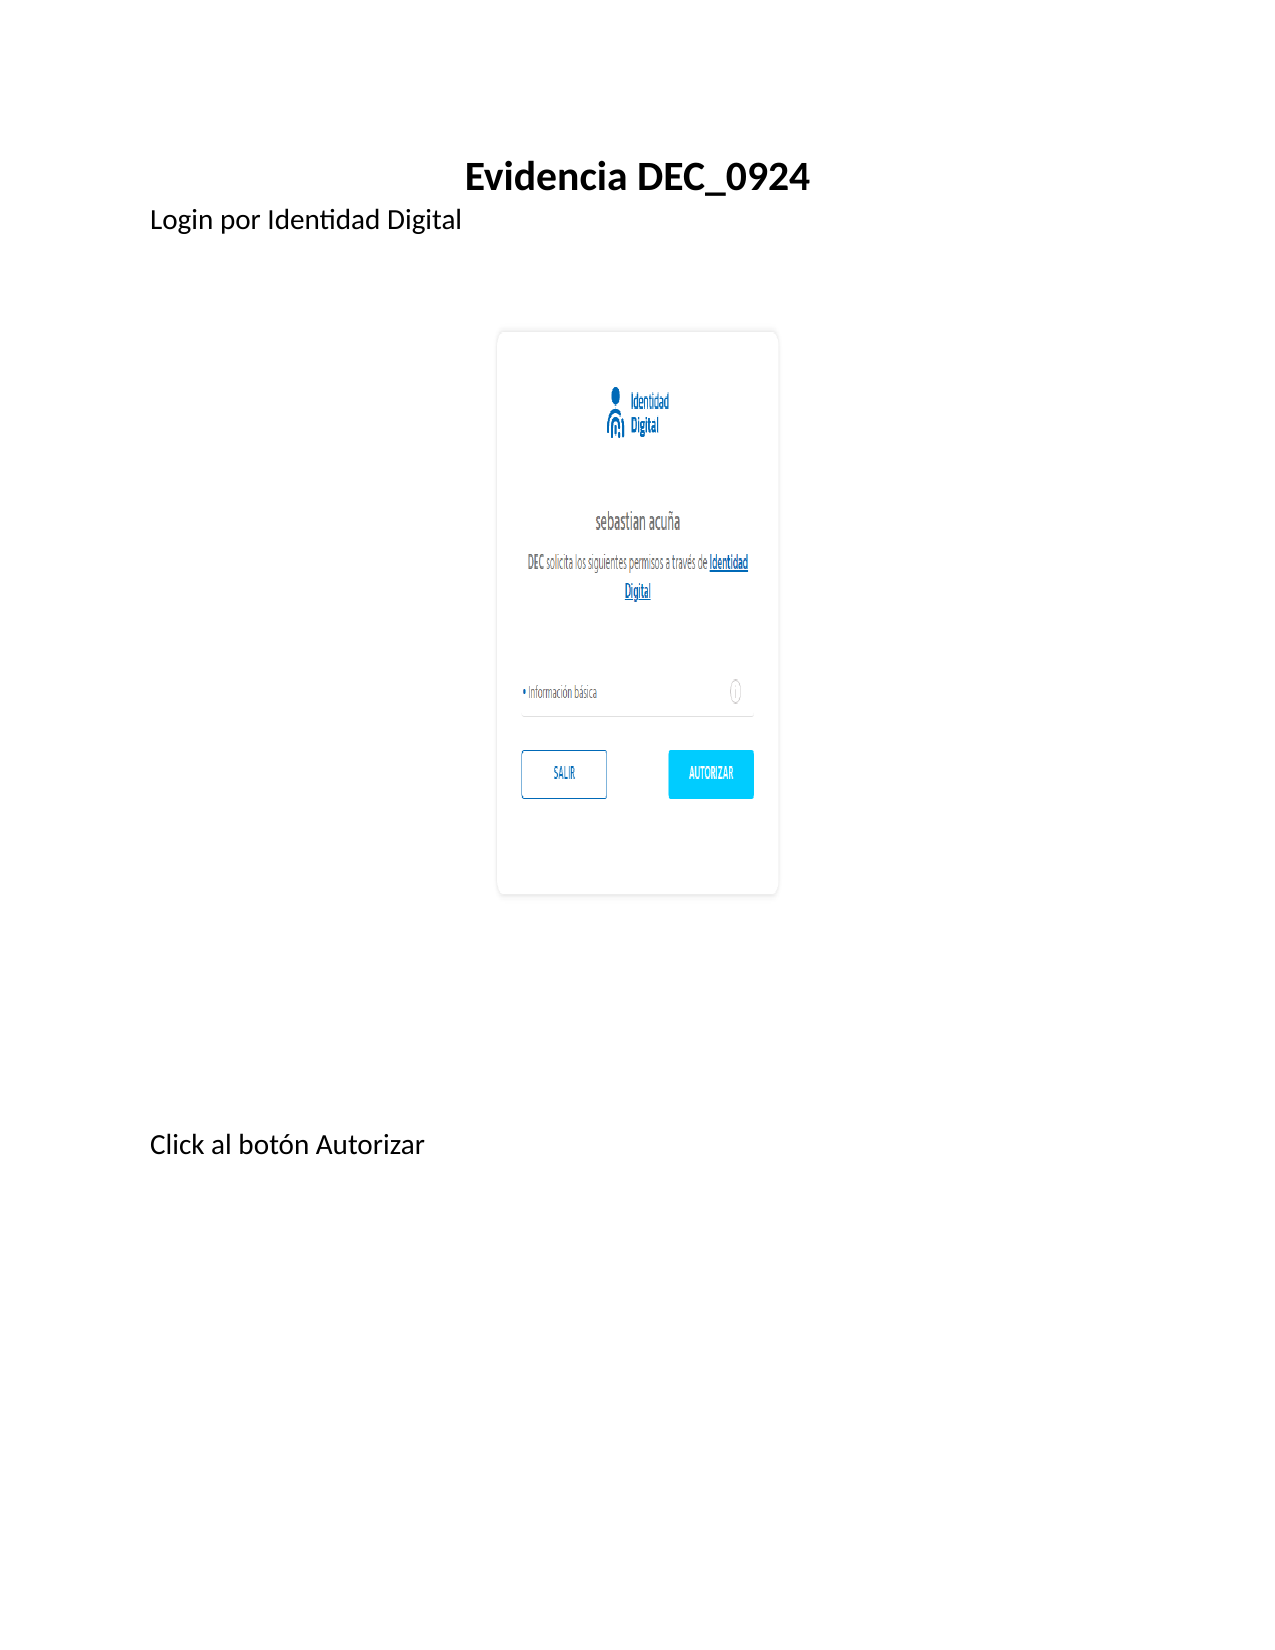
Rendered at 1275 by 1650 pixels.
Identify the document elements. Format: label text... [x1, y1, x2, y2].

text Evidencia DEC_0924 [150, 150, 1125, 207]
picture [220, 314, 1055, 1148]
text Login por Identidad Digital [150, 207, 1125, 246]
text Click al botón Autorizar [150, 1148, 1125, 1188]
